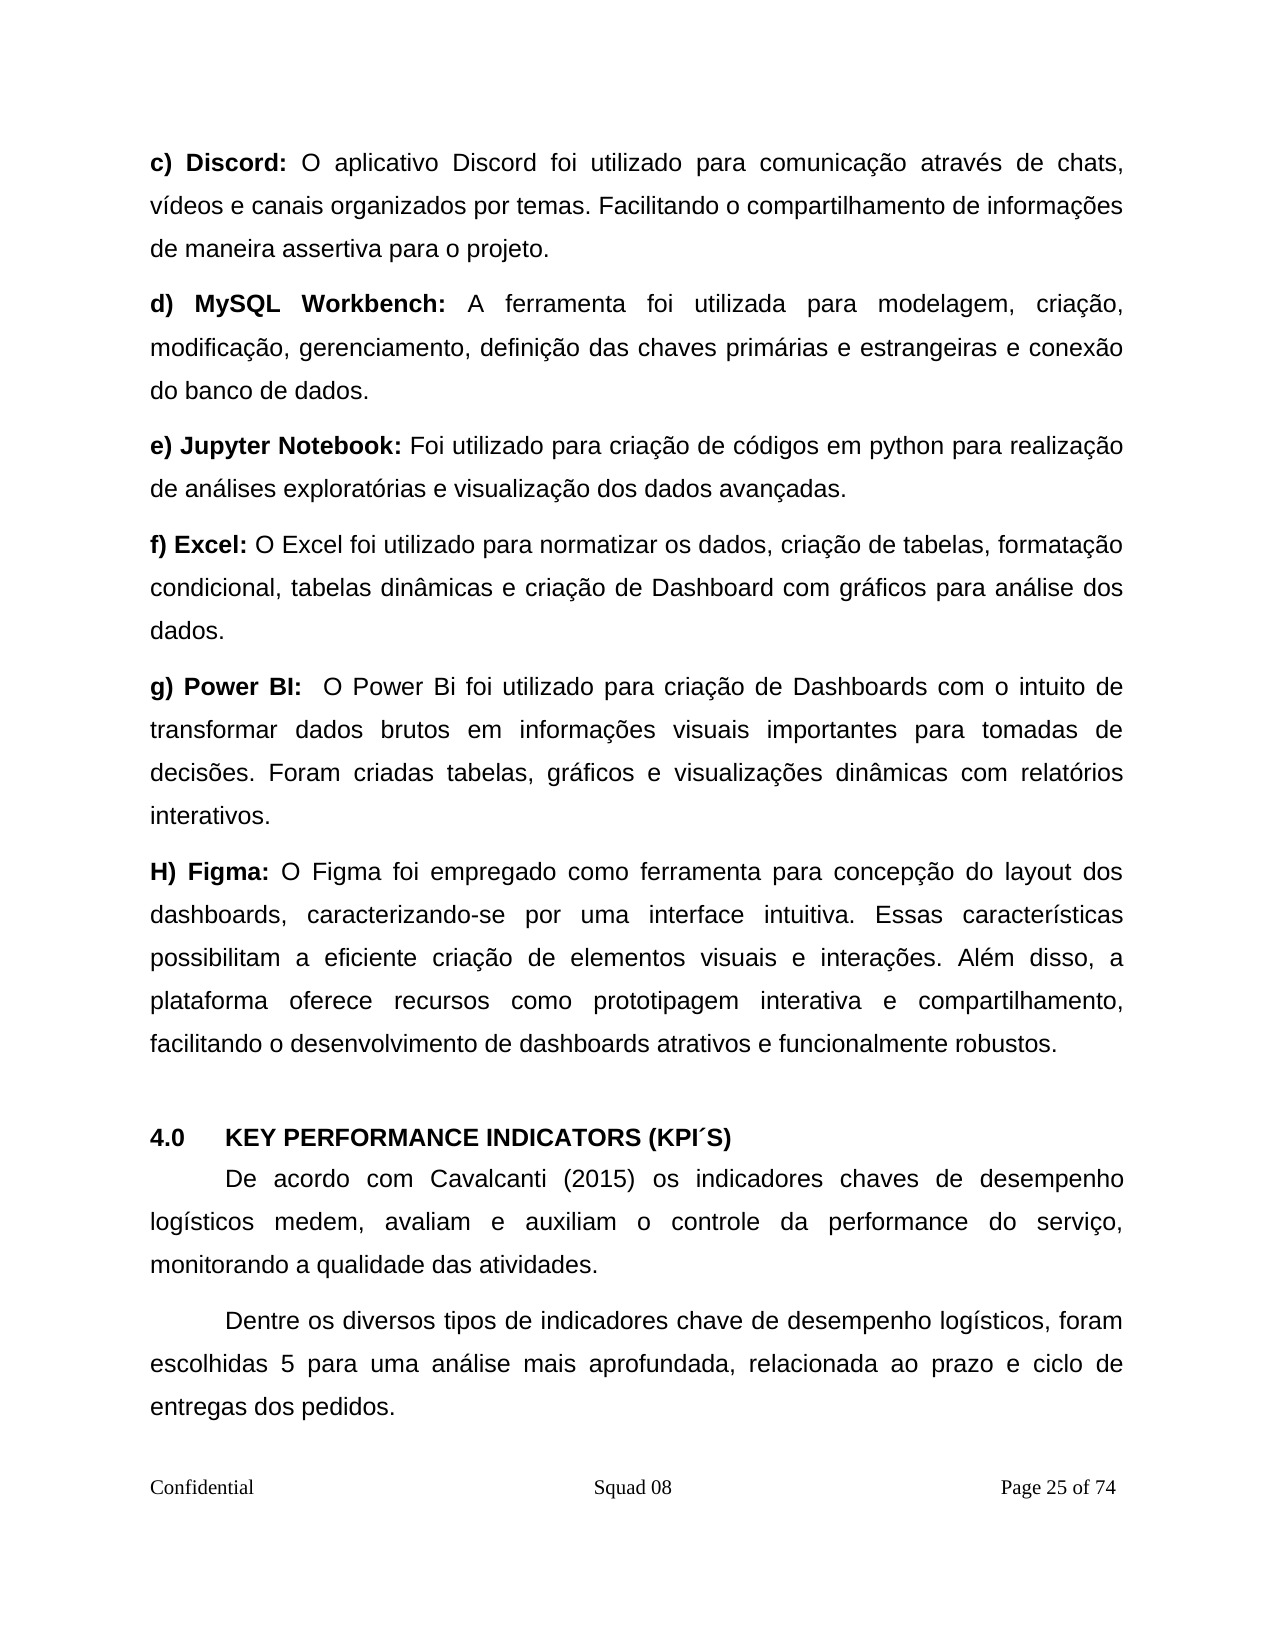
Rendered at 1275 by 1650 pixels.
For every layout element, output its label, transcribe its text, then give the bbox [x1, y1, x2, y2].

text c) Discord: O aplicativo Discord foi utilizado para comunicação através de chats, vídeos e canais organizados por temas. Facilitando o compartilhamento de informações de maneira assertiva para o projeto. [150, 148, 1125, 263]
text f) Excel: O Excel foi utilizado para normatizar os dados, criação de tabelas, formatação condicional, tabelas dinâmicas e criação de Dashboard com gráficos para análise dos dados. [150, 530, 1125, 645]
text e) Jupyter Notebook: Foi utilizado para criação de códigos em python para realização de análises exploratórias e visualização dos dados avançadas. [150, 431, 1125, 503]
text d) MySQL Workbench: A ferramenta foi utilizada para modelagem, criação, modificação, gerenciamento, definição das chaves primárias e estrangeiras e conexão do banco de dados. [150, 289, 1125, 404]
text H) Figma: O Figma foi empregado como ferramenta para concepção do layout dos dashboards, caracterizando-se por uma interface intuitiva. Essas características possibilitam a eficiente criação de elementos visuais e interações. Além disso, a plataforma oferece recursos como prototipagem interativa e compartilhamento, facilitando o desenvolvimento de dashboards atrativos e funcionalmente robustos. [150, 857, 1125, 1058]
text g) Power BI: O Power Bi foi utilizado para criação de Dashboards com o intuito de transformar dados brutos em informações visuais importantes para tomadas de decisões. Foram criadas tabelas, gráficos e visualizações dinâmicas com relatórios interativos. [150, 672, 1125, 830]
text De acordo com Cavalcanti (2015) os indicadores chaves de desempenho logísticos medem, avaliam e auxiliam o controle da performance do serviço, monitorando a qualidade das atividades. [150, 1164, 1125, 1279]
text KEY PERFORMANCE INDICATORS (KPI´S) [150, 1123, 1125, 1151]
text Dentre os diversos tipos de indicadores chave de desempenho logísticos, foram escolhidas 5 para uma análise mais aprofundada, relacionada ao prazo e ciclo de entregas dos pedidos. [150, 1306, 1125, 1421]
